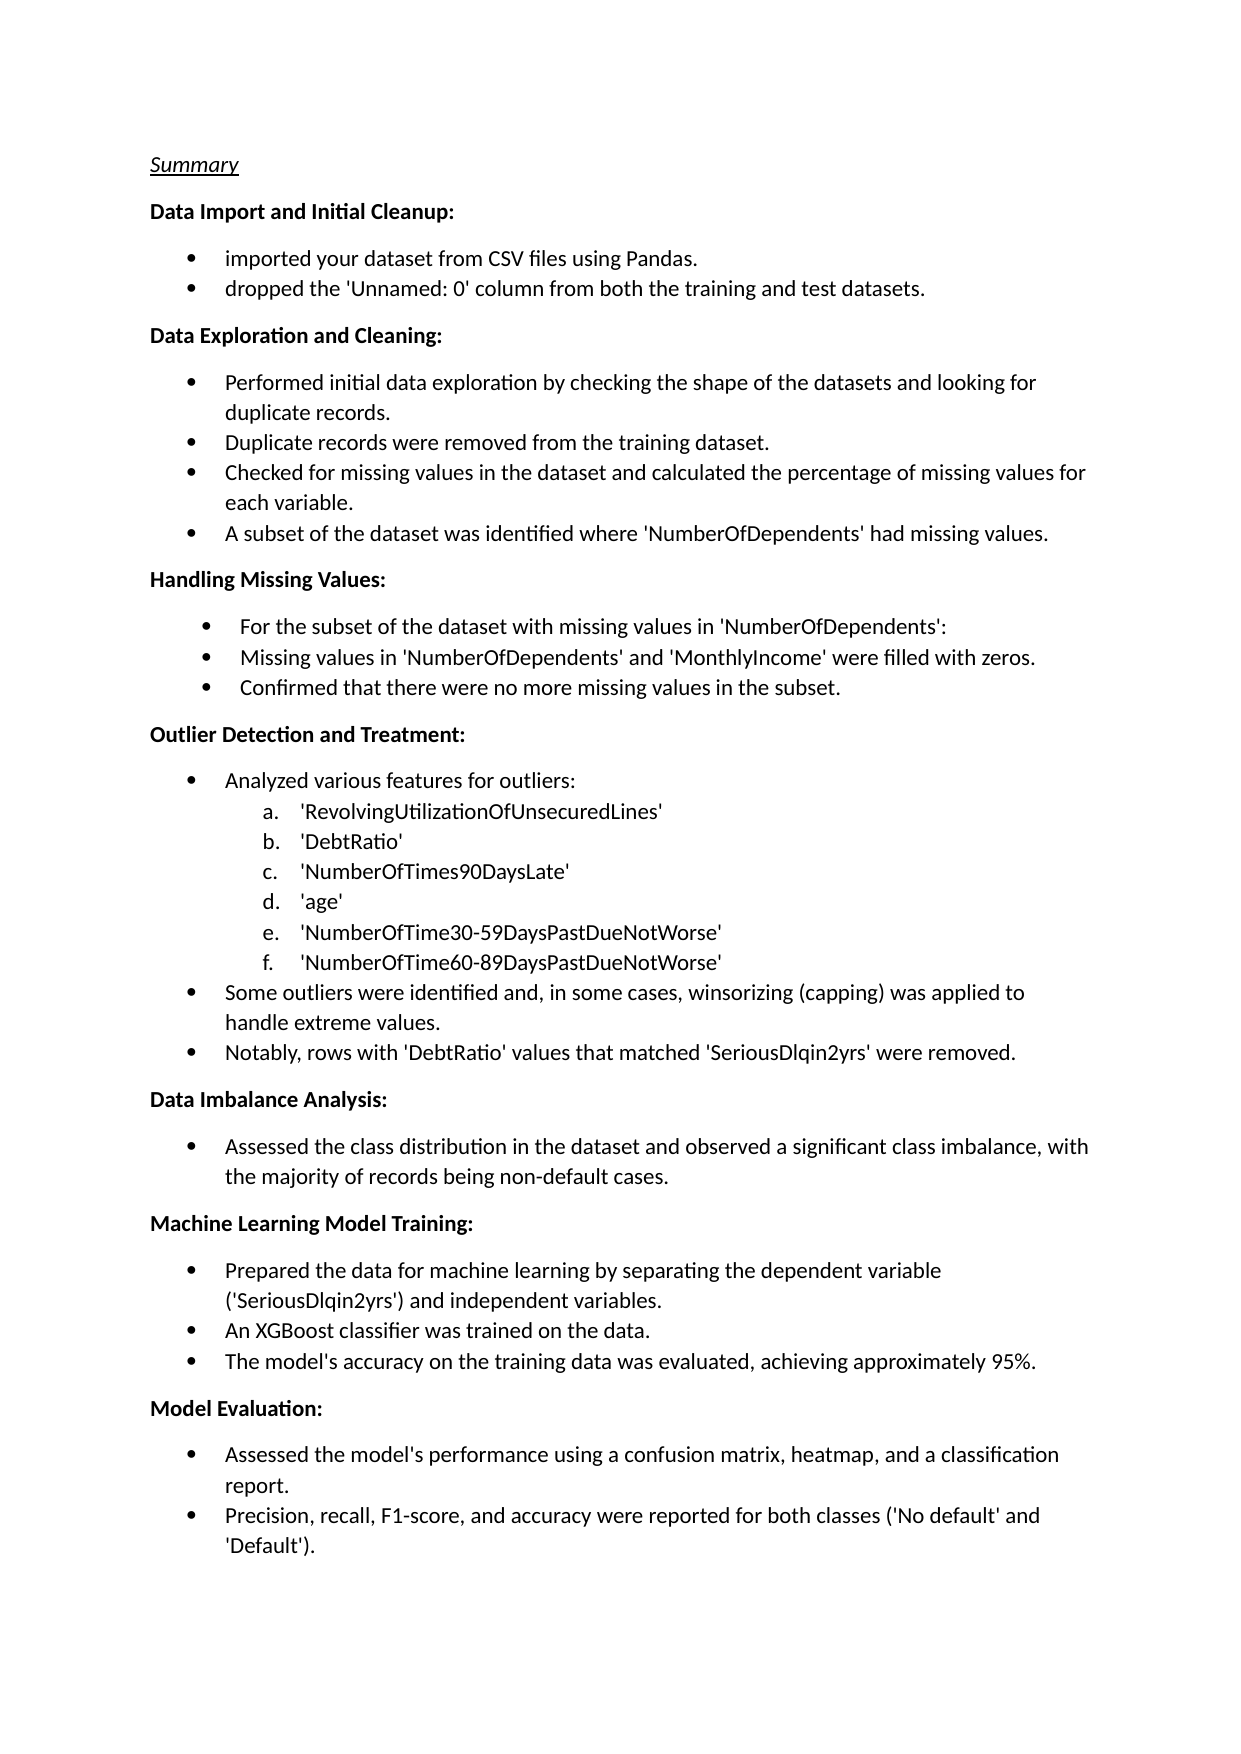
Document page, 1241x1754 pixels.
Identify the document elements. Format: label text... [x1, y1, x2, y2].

list The model's accuracy on the training data was evaluated, achieving approximately 95%. [187, 1347, 1090, 1375]
list Missing values in 'NumberOfDependents' and 'MonthlyIncome' were filled with zeros. [202, 643, 1090, 671]
text Data Imbalance Analysis: [150, 1085, 1090, 1113]
list 'NumberOfTime30-59DaysPastDueNotWorse' [262, 918, 1090, 946]
list Performed initial data exploration by checking the shape of the datasets and looking for duplicate records. [187, 368, 1090, 426]
list An XGBoost classifier was trained on the data. [187, 1317, 1090, 1345]
list Some outliers were identified and, in some cases, winsorizing (capping) was applied to handle extreme values. [187, 978, 1090, 1036]
text Handling Missing Values: [150, 566, 1090, 594]
list 'DebtRatio' [262, 827, 1090, 855]
list Analyzed various features for outliers: [187, 767, 1090, 795]
list Notably, rows with 'DebtRatio' values that matched 'SeriousDlqin2yrs' were removed. [187, 1038, 1090, 1067]
list 'NumberOfTimes90DaysLate' [262, 857, 1090, 885]
list dropped the 'Unnamed: 0' column from both the training and test datasets. [187, 274, 1090, 302]
text Model Evaluation: [150, 1394, 1090, 1422]
list imported your dataset from CSV files using Pandas. [187, 244, 1090, 272]
list Checked for missing values in the dataset and calculated the percentage of missing values for each variable. [187, 458, 1090, 517]
text Machine Learning Model Training: [150, 1209, 1090, 1237]
list Duplicate records were removed from the training dataset. [187, 428, 1090, 456]
list Assessed the model's performance using a confusion matrix, heatmap, and a classification report. [187, 1441, 1090, 1499]
list Assessed the class distribution in the dataset and observed a significant class imbalance, with the majority of records being non-default cases. [187, 1132, 1090, 1191]
list Precision, recall, F1-score, and accuracy were reported for both classes ('No default' and 'Default'). [187, 1501, 1090, 1559]
list 'RevolvingUtilizationOfUnsecuredLines' [262, 797, 1090, 825]
list A subset of the dataset was identified where 'NumberOfDependents' had missing values. [187, 519, 1090, 547]
list 'NumberOfTime60-89DaysPastDueNotWorse' [262, 948, 1090, 976]
text Data Exploration and Cleaning: [150, 321, 1090, 349]
list Confirmed that there were no more missing values in the subset. [202, 673, 1090, 701]
list 'age' [262, 887, 1090, 916]
list Prepared the data for machine learning by separating the dependent variable ('SeriousDlqin2yrs') and independent variables. [187, 1256, 1090, 1314]
list For the subset of the dataset with missing values in 'NumberOfDependents': [202, 612, 1090, 641]
text Summary [150, 150, 1090, 178]
text Data Import and Initial Cleanup: [150, 197, 1090, 225]
text Outlier Detection and Treatment: [150, 720, 1090, 748]
